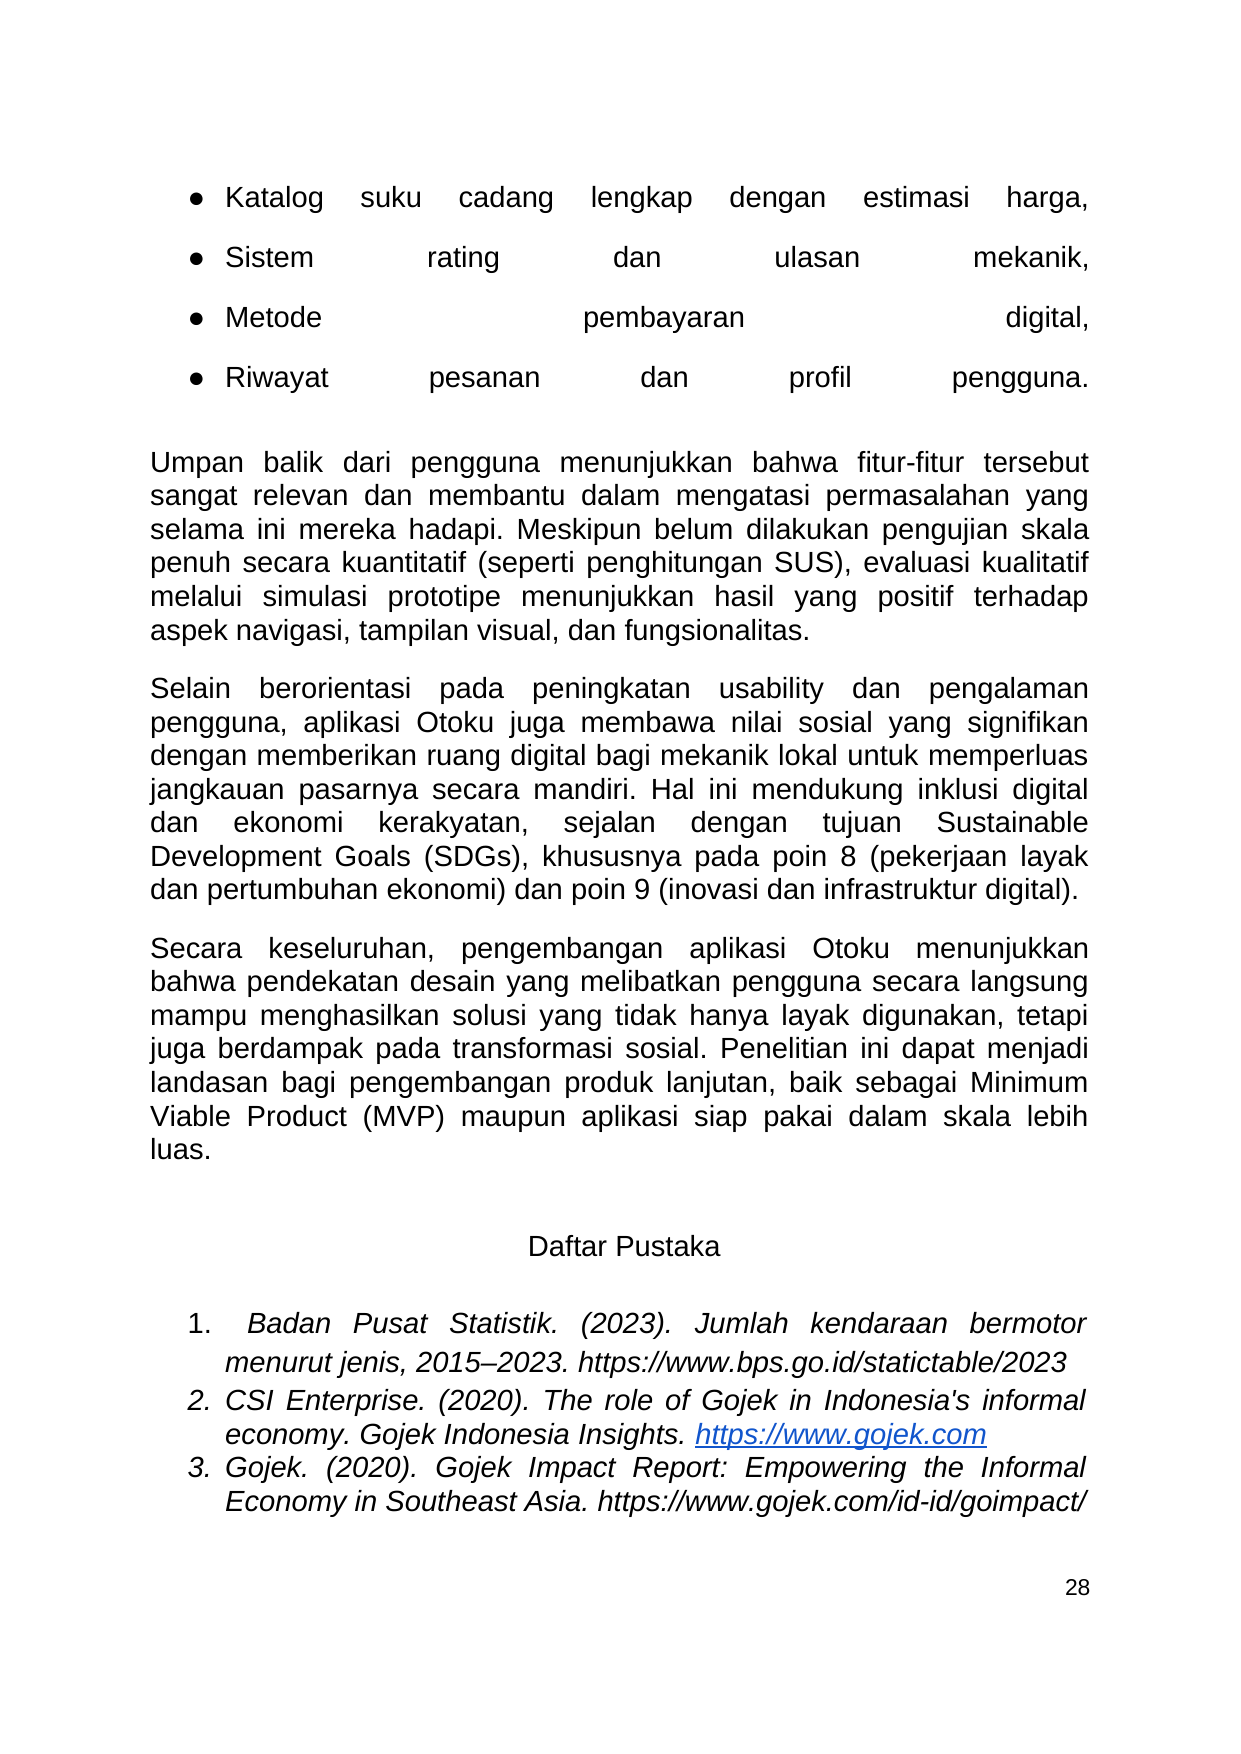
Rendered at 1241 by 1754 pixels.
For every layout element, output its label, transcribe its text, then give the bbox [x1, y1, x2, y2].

list Metode pembayaran digital, [187, 300, 1090, 360]
list Riwayat pesanan dan profil pengguna. [187, 360, 1090, 420]
list Sistem rating dan ulasan mekanik, [187, 240, 1090, 300]
text Selain berorientasi pada peningkatan usability dan pengalaman pengguna, aplikasi Otoku juga membawa nilai sosial yang signifikan dengan memberikan ruang digital bagi mekanik lokal untuk memperluas jangkauan pasarnya secara mandiri. Hal ini mendukung inklusi digital dan ekonomi kerakyatan, sejalan dengan tujuan Sustainable Development Goals (SDGs), khususnya pada poin 8 (pekerjaan layak dan pertumbuhan ekonomi) dan poin 9 (inovasi dan infrastruktur digital). [150, 671, 1090, 906]
list Badan Pusat Statistik. (2023). Jumlah kendaraan bermotor menurut jenis, 2015–2023. https://www.bps.go.id/statictable/2023 [187, 1306, 1090, 1378]
text Daftar Pustaka [150, 1229, 1090, 1263]
list Gojek. (2020). Gojek Impact Report: Empowering the Informal Economy in Southeast Asia. https://www.gojek.com/id-id/goimpact/ [187, 1450, 1090, 1517]
text Secara keseluruhan, pengembangan aplikasi Otoku menunjukkan bahwa pendekatan desain yang melibatkan pengguna secara langsung mampu menghasilkan solusi yang tidak hanya layak digunakan, tetapi juga berdampak pada transformasi sosial. Penelitian ini dapat menjadi landasan bagi pengembangan produk lanjutan, baik sebagai Minimum Viable Product (MVP) maupun aplikasi siap pakai dalam skala lebih luas. [150, 931, 1090, 1166]
list Katalog suku cadang lengkap dengan estimasi harga, [187, 180, 1090, 240]
list CSI Enterprise. (2020). The role of Gojek in Indonesia's informal economy. Gojek Indonesia Insights. https://www.gojek.com [187, 1383, 1090, 1450]
text Umpan balik dari pengguna menunjukkan bahwa fitur-fitur tersebut sangat relevan dan membantu dalam mengatasi permasalahan yang selama ini mereka hadapi. Meskipun belum dilakukan pengujian skala penuh secara kuantitatif (seperti penghitungan SUS), evaluasi kualitatif melalui simulasi prototipe menunjukkan hasil yang positif terhadap aspek navigasi, tampilan visual, dan fungsionalitas. [150, 445, 1090, 646]
